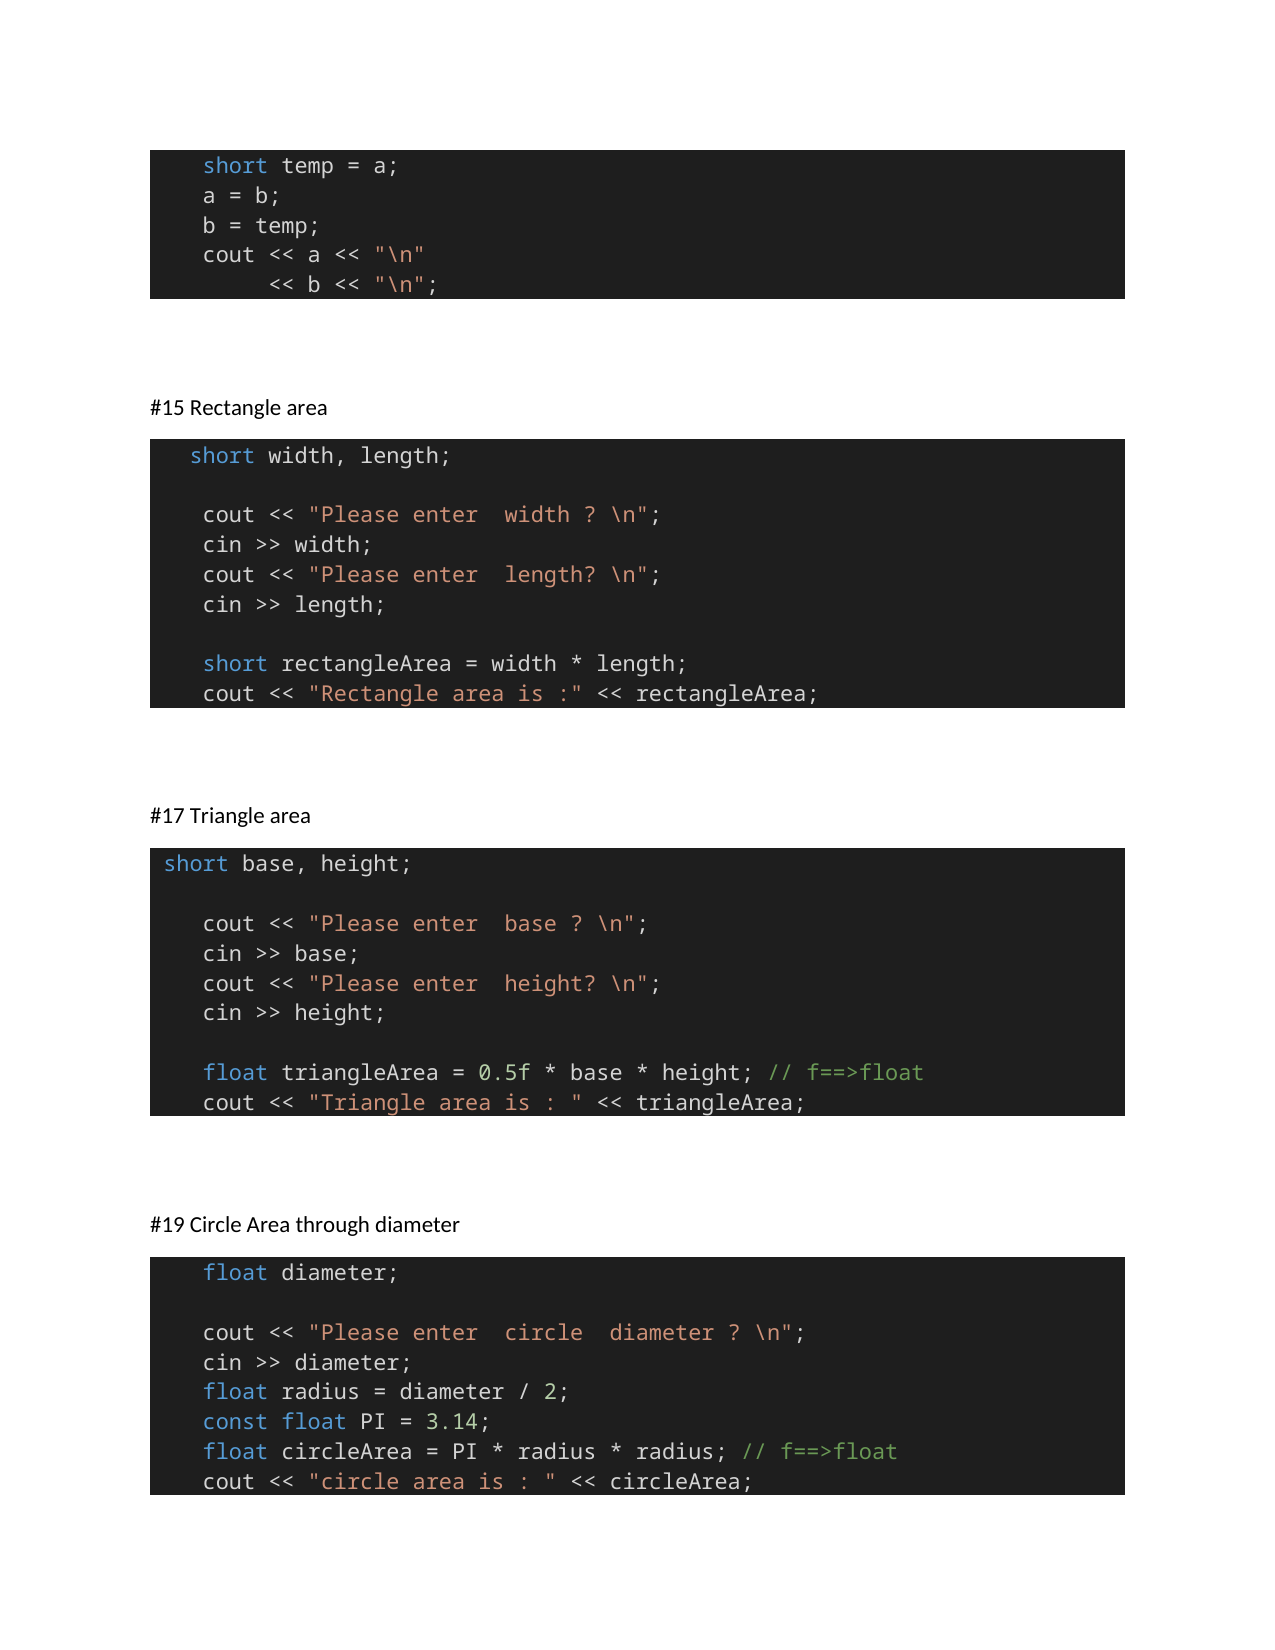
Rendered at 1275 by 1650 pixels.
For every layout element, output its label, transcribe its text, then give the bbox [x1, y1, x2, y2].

text float triangleArea = 0.5f * base * height; // f==>float [150, 1057, 1125, 1087]
text cout << "circle area is : " << circleArea; [150, 1466, 1125, 1495]
text cin >> base; [150, 938, 1125, 967]
text cin >> length; [150, 588, 1125, 618]
text cout << "Triangle area is : " << triangleArea; [150, 1087, 1125, 1116]
text short rectangleArea = width * length; [150, 648, 1125, 678]
text float circleArea = PI * radius * radius; // f==>float [150, 1436, 1125, 1466]
text cin >> width; [150, 529, 1125, 559]
text cout << a << "\n" [150, 239, 1125, 269]
text short base, height; [150, 848, 1125, 878]
text cin >> height; [150, 997, 1125, 1027]
text cout << "Please enter length? \n"; [150, 559, 1125, 588]
text short width, length; [150, 439, 1125, 469]
text #17 Triangle area [150, 801, 1125, 829]
text short temp = a; [150, 150, 1125, 180]
text #19 Circle Area through diameter [150, 1210, 1125, 1238]
text a = b; [150, 180, 1125, 209]
text const float PI = 3.14; [150, 1406, 1125, 1436]
text cout << "Rectangle area is :" << rectangleArea; [150, 678, 1125, 708]
text float diameter; [150, 1257, 1125, 1287]
text cout << "Please enter base ? \n"; [150, 908, 1125, 938]
text float radius = diameter / 2; [150, 1376, 1125, 1406]
text << b << "\n"; [150, 269, 1125, 299]
text cout << "Please enter circle diameter ? \n"; [150, 1317, 1125, 1346]
text #15 Rectangle area [150, 393, 1125, 421]
text cout << "Please enter height? \n"; [150, 967, 1125, 997]
text b = temp; [150, 209, 1125, 239]
text cin >> diameter; [150, 1346, 1125, 1376]
text cout << "Please enter width ? \n"; [150, 499, 1125, 529]
